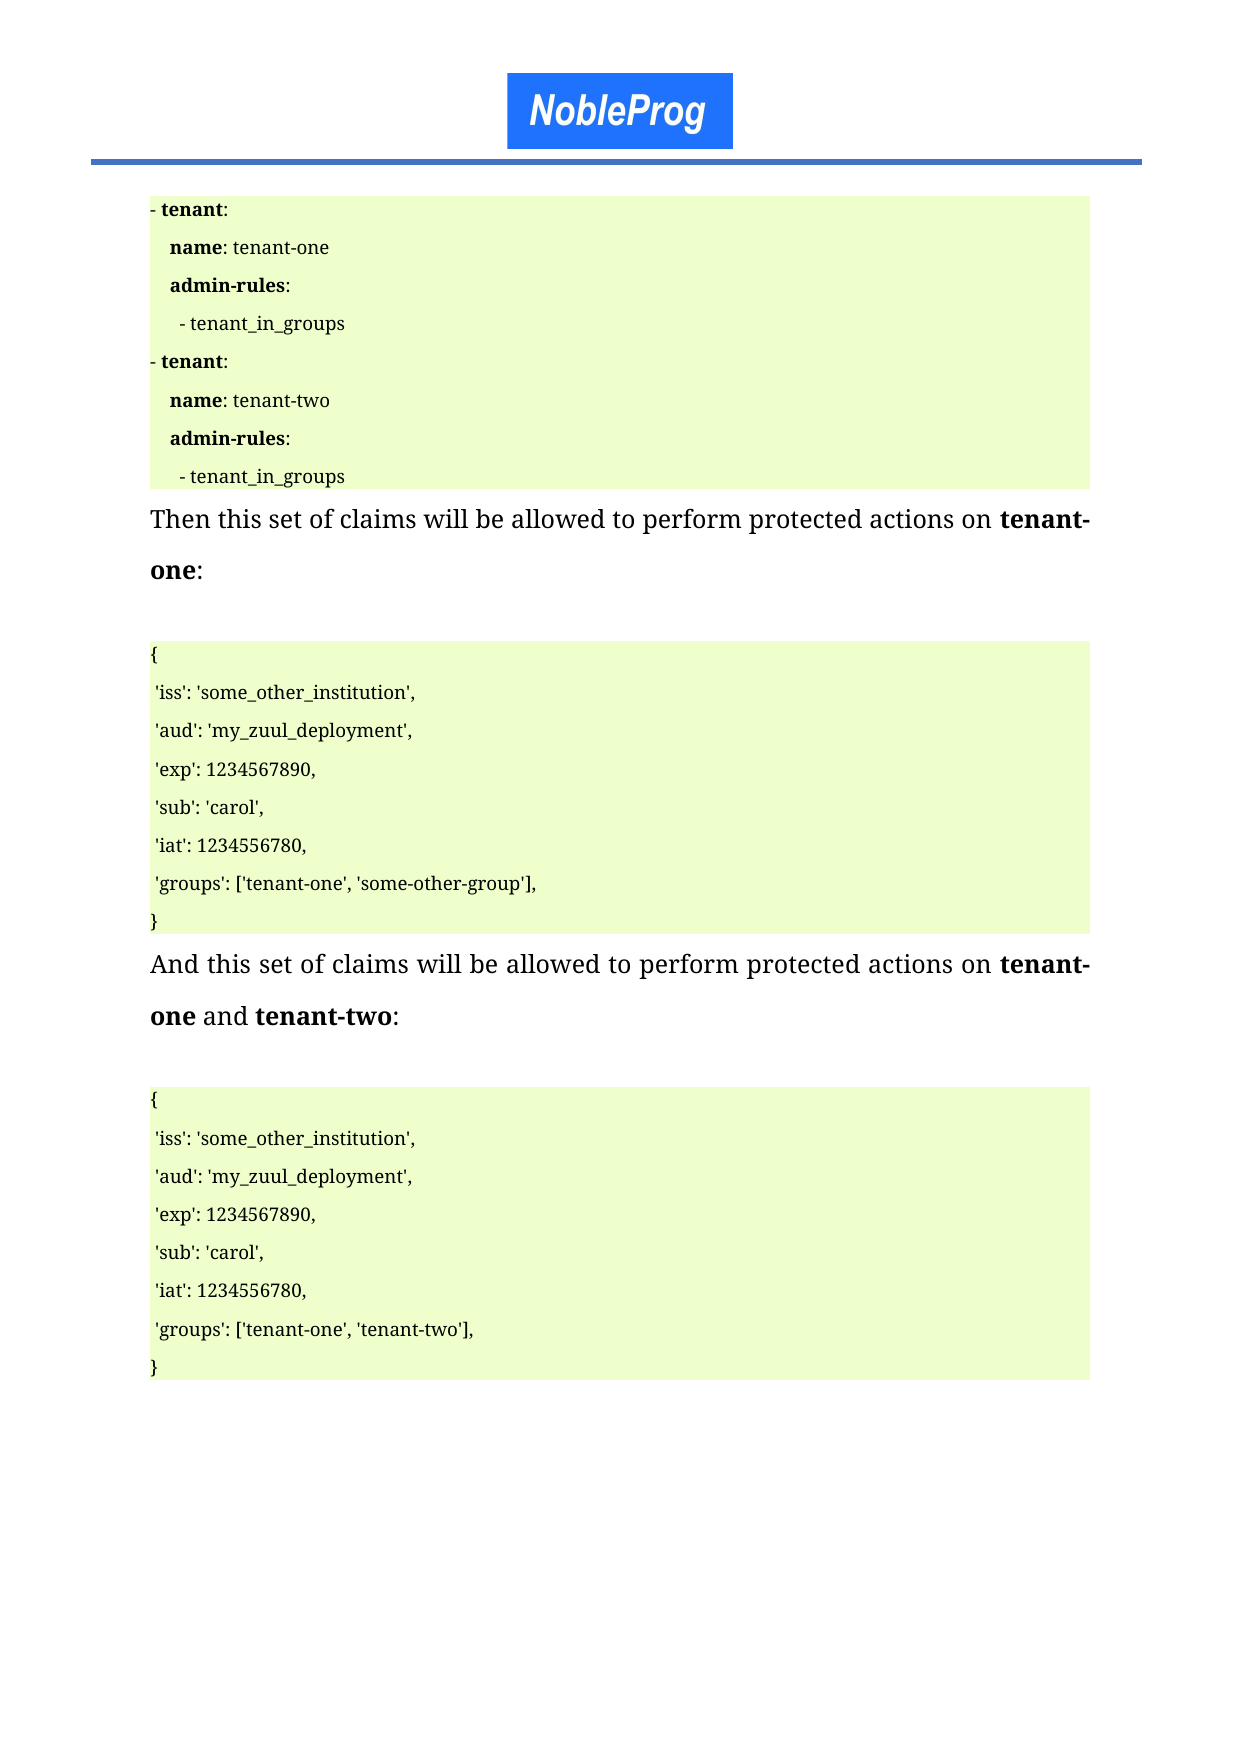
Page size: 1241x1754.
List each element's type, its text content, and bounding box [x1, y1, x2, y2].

text admin-rules: [150, 425, 1090, 451]
picture [507, 73, 733, 149]
text { [150, 1087, 1090, 1112]
text 'iat': 1234556780, [150, 832, 1090, 858]
text - tenant: [150, 196, 1090, 221]
text 'iss': 'some_other_institution', [150, 679, 1090, 705]
text 'groups': ['tenant-one', 'some-other-group'], [150, 871, 1090, 896]
text name: tenant-one [150, 234, 1090, 259]
text - tenant_in_groups [150, 311, 1090, 336]
text 'aud': 'my_zuul_deployment', [150, 718, 1090, 743]
text And this set of claims will be allowed to perform protected actions on tenant-one and tenant-two: [150, 947, 1090, 1032]
text name: tenant-two [150, 387, 1090, 412]
text 'sub': 'carol', [150, 794, 1090, 820]
text 'aud': 'my_zuul_deployment', [150, 1163, 1090, 1189]
text 'exp': 1234567890, [150, 756, 1090, 781]
text admin-rules: [150, 272, 1090, 298]
text 'iss': 'some_other_institution', [150, 1125, 1090, 1150]
text 'iat': 1234556780, [150, 1278, 1090, 1303]
text 'exp': 1234567890, [150, 1201, 1090, 1227]
text - tenant_in_groups [150, 463, 1090, 489]
text } [150, 909, 1090, 934]
text { [150, 641, 1090, 667]
text - tenant: [150, 349, 1090, 374]
text Then this set of claims will be allowed to perform protected actions on tenant-one: [150, 502, 1090, 587]
text 'sub': 'carol', [150, 1239, 1090, 1265]
text } [150, 1354, 1090, 1380]
text 'groups': ['tenant-one', 'tenant-two'], [150, 1316, 1090, 1342]
